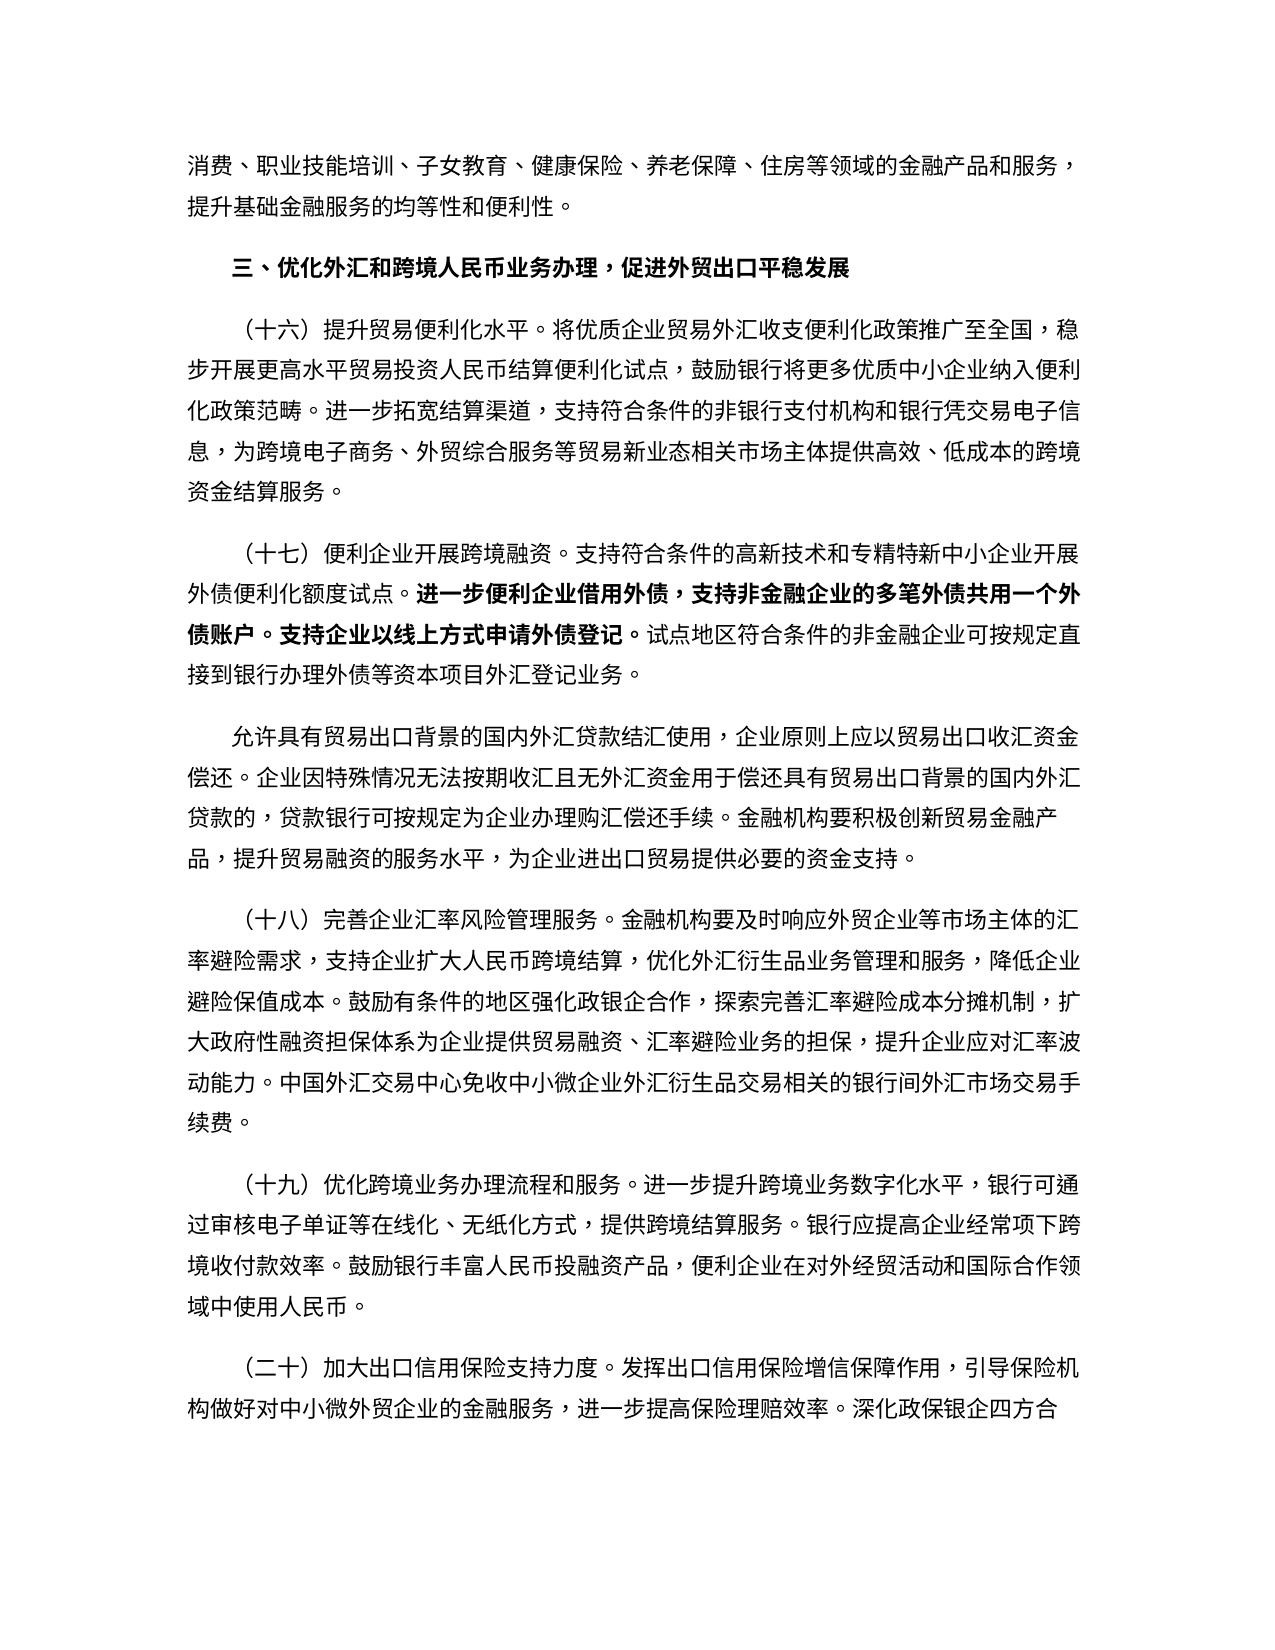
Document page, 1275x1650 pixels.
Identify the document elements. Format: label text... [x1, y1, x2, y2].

text （十六）提升贸易便利化水平。将优质企业贸易外汇收支便利化政策推广至全国，稳步开展更高水平贸易投资人民币结算便利化试点，鼓励银行将更多优质中小企业纳入便利化政策范畴。进一步拓宽结算渠道，支持符合条件的非银行支付机构和银行凭交易电子信息，为跨境电子商务、外贸综合服务等贸易新业态相关市场主体提供高效、低成本的跨境资金结算服务。 [187, 313, 1087, 507]
text 允许具有贸易出口背景的国内外汇贷款结汇使用，企业原则上应以贸易出口收汇资金偿还。企业因特殊情况无法按期收汇且无外汇资金用于偿还具有贸易出口背景的国内外汇贷款的，贷款银行可按规定为企业办理购汇偿还手续。金融机构要积极创新贸易金融产品，提升贸易融资的服务水平，为企业进出口贸易提供必要的资金支持。 [187, 721, 1087, 874]
text （十八）完善企业汇率风险管理服务。金融机构要及时响应外贸企业等市场主体的汇率避险需求，支持企业扩大人民币跨境结算，优化外汇衍生品业务管理和服务，降低企业避险保值成本。鼓励有条件的地区强化政银企合作，探索完善汇率避险成本分摊机制，扩大政府性融资担保体系为企业提供贸易融资、汇率避险业务的担保，提升企业应对汇率波动能力。中国外汇交易中心免收中小微企业外汇衍生品交易相关的银行间外汇市场交易手续费。 [187, 904, 1087, 1138]
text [187, 1352, 1087, 1424]
text （十九）优化跨境业务办理流程和服务。进一步提升跨境业务数字化水平，银行可通过审核电子单证等在线化、无纸化方式，提供跨境结算服务。银行应提高企业经常项下跨境收付款效率。鼓励银行丰富人民币投融资产品，便利企业在对外经贸活动和国际合作领域中使用人民币。 [187, 1169, 1087, 1322]
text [187, 150, 1087, 222]
text （十七）便利企业开展跨境融资。支持符合条件的高新技术和专精特新中小企业开展外债便利化额度试点。进一步便利企业借用外债，支持非金融企业的多笔外债共用一个外债账户。支持企业以线上方式申请外债登记。试点地区符合条件的非金融企业可按规定直接到银行办理外债等资本项目外汇登记业务。 [187, 537, 1087, 691]
text 三、优化外汇和跨境人民币业务办理，促进外贸出口平稳发展 [187, 252, 1087, 283]
